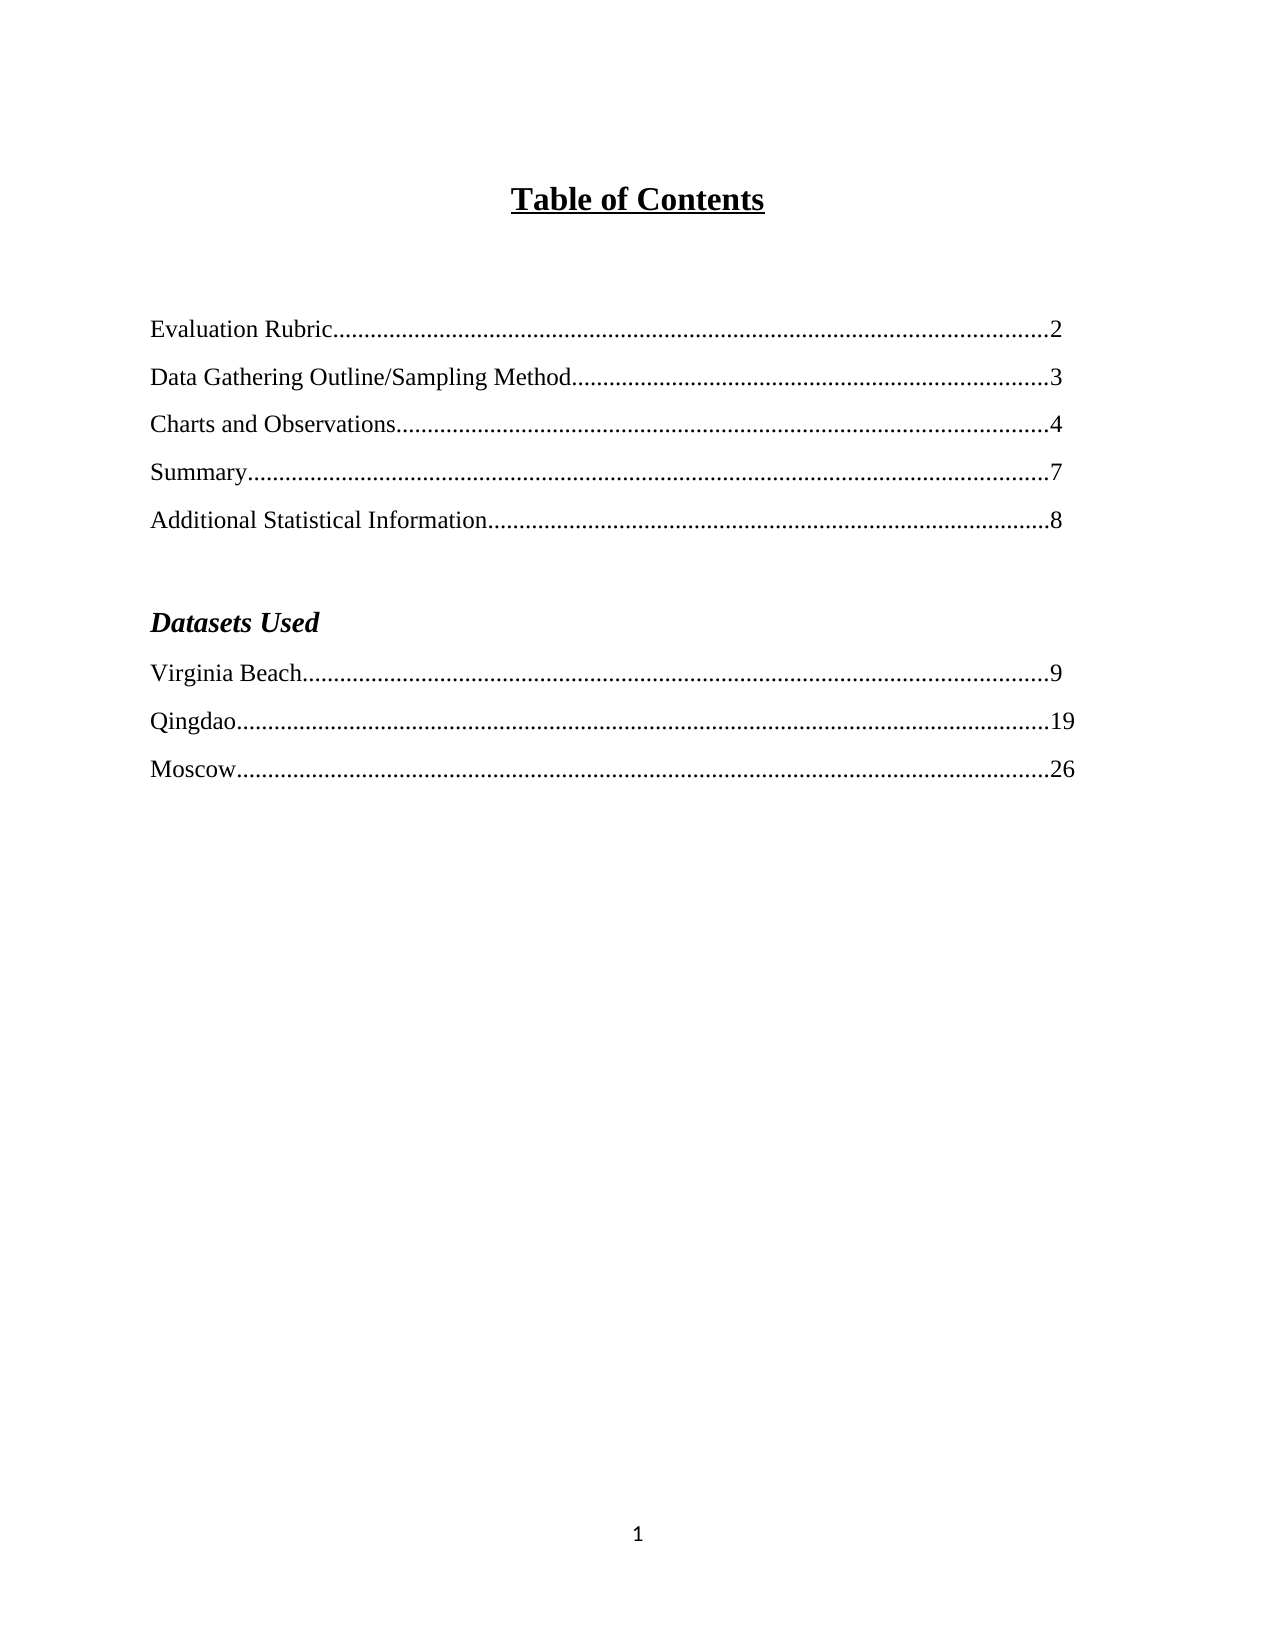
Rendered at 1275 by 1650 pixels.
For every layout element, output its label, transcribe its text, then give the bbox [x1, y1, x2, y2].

text Data Gathering Outline/Sampling Method 3 [150, 362, 1125, 391]
text Table of Contents [150, 179, 1125, 217]
text Charts and Observations 4 [150, 409, 1125, 438]
text Datasets Used [150, 606, 1125, 639]
text Summary 7 [150, 457, 1125, 486]
text Qingdao 19 [150, 706, 1125, 735]
text Moscow 26 [150, 754, 1125, 782]
text Evaluation Rubric 2 [150, 314, 1125, 343]
text Additional Statistical Information 8 [150, 505, 1125, 534]
text Virginia Beach 9 [150, 658, 1125, 687]
